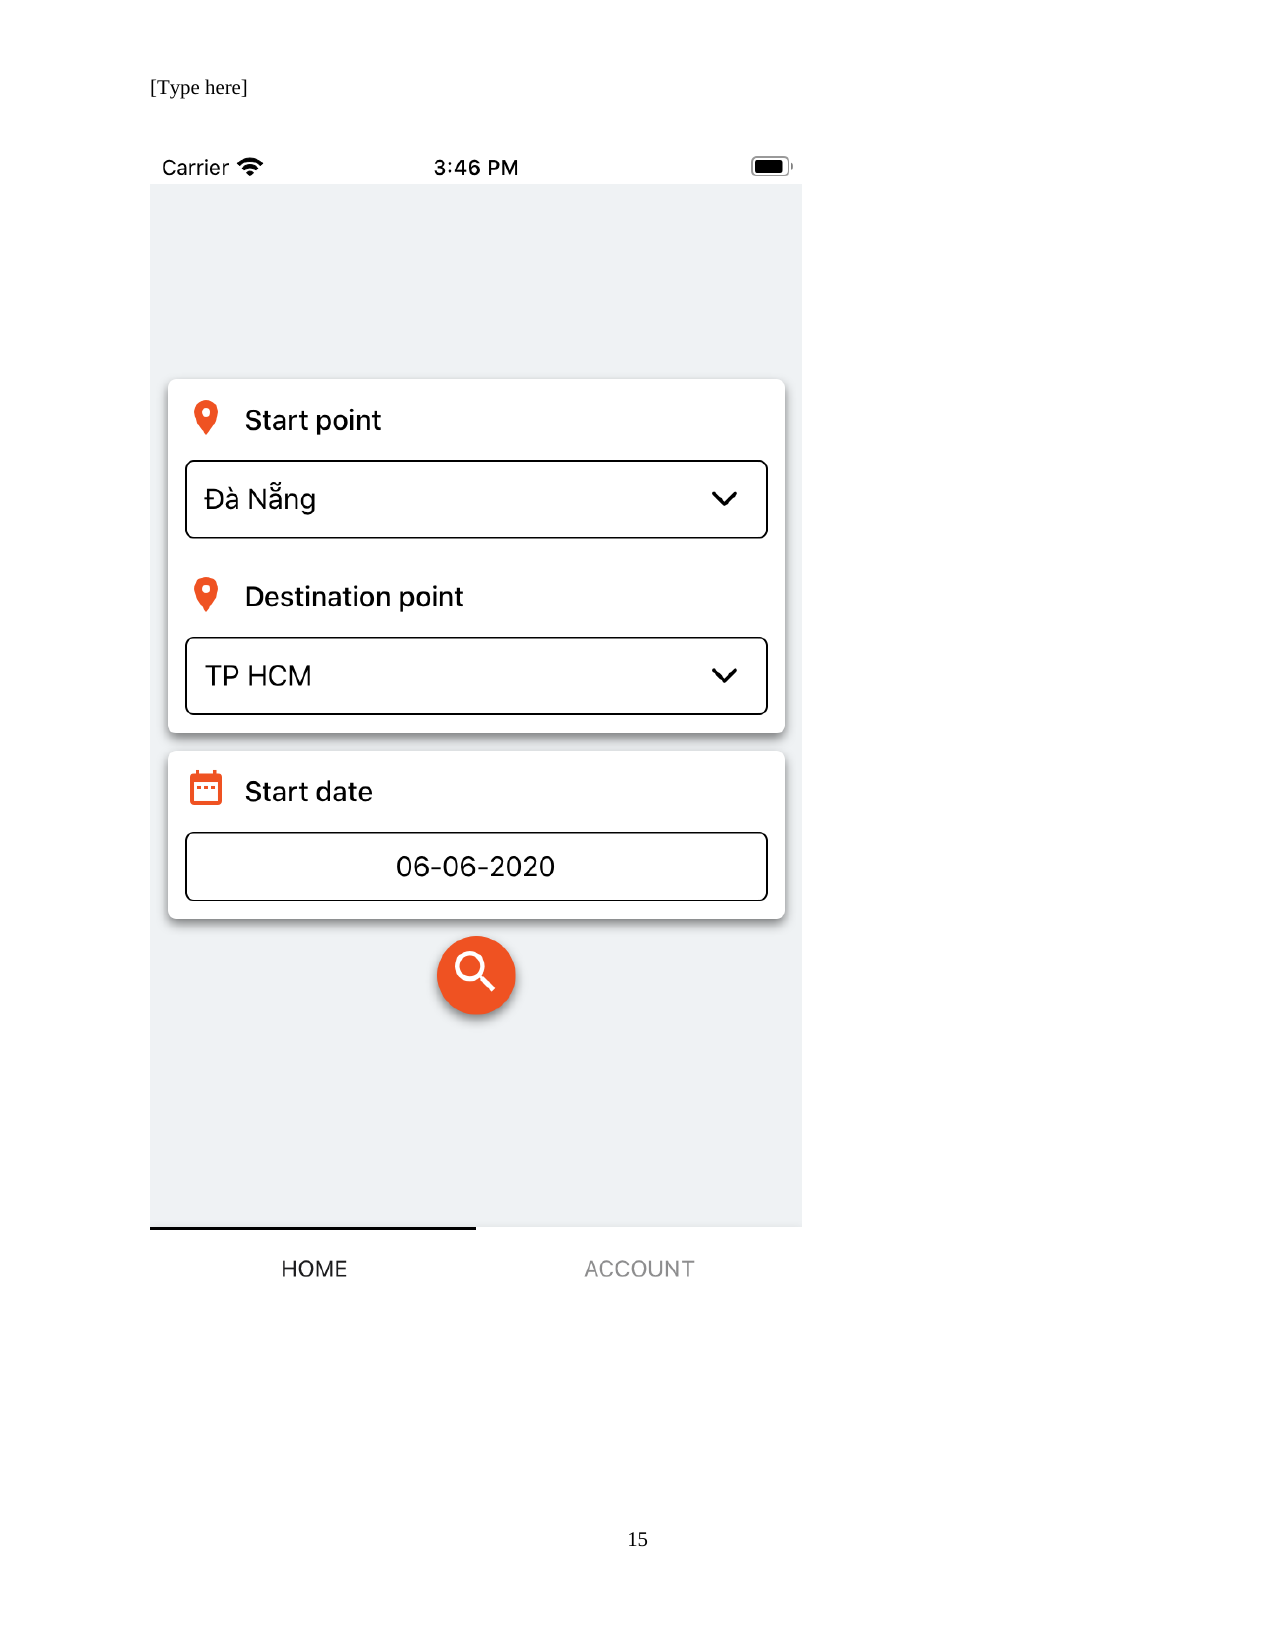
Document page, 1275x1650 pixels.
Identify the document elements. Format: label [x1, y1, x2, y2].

picture [150, 150, 802, 1310]
